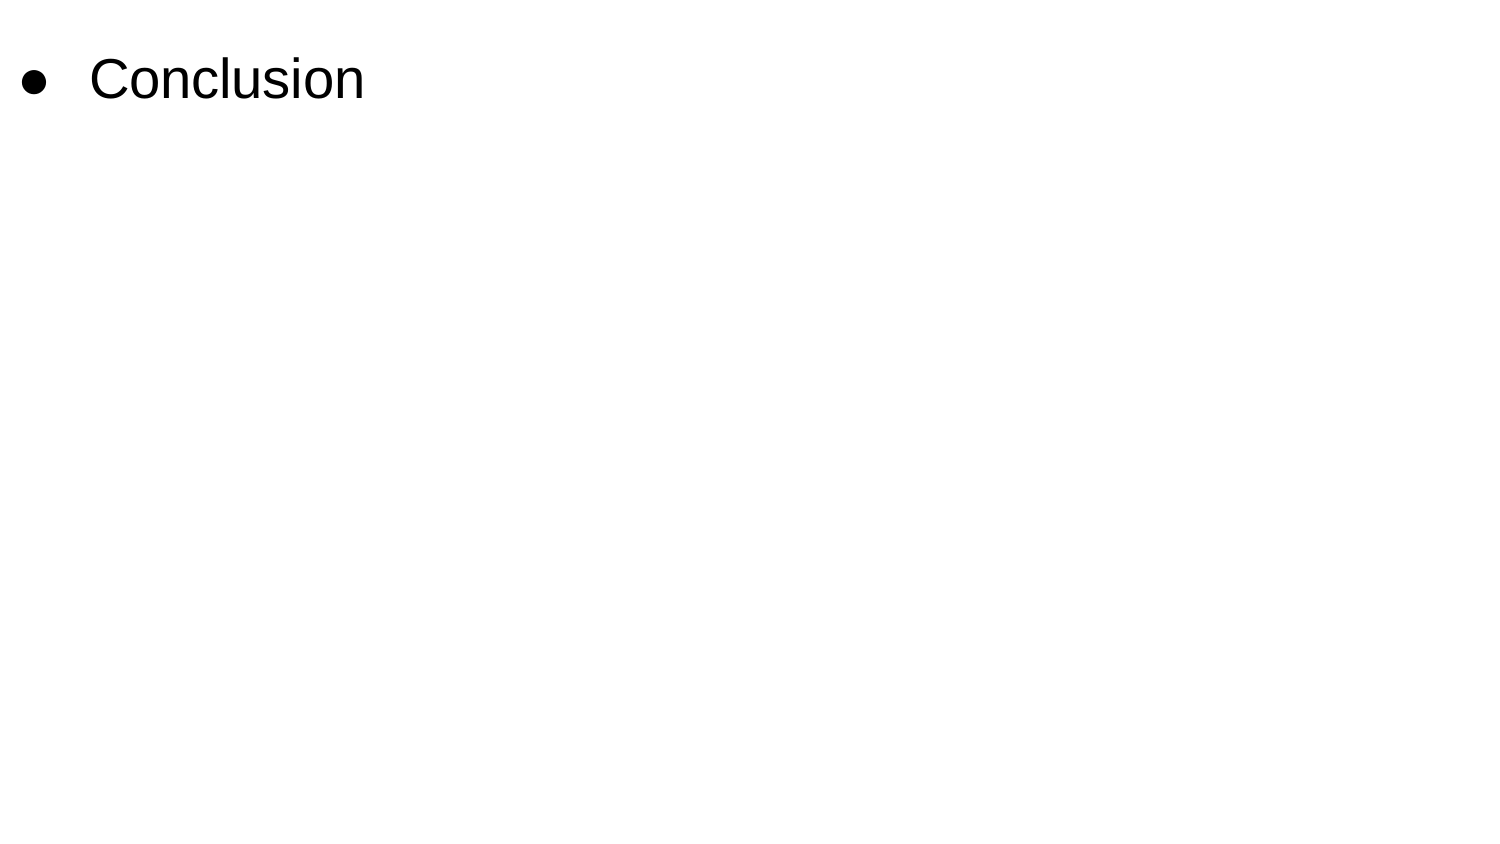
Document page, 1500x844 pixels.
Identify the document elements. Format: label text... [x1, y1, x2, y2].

list Conclusion [17, 46, 1500, 111]
